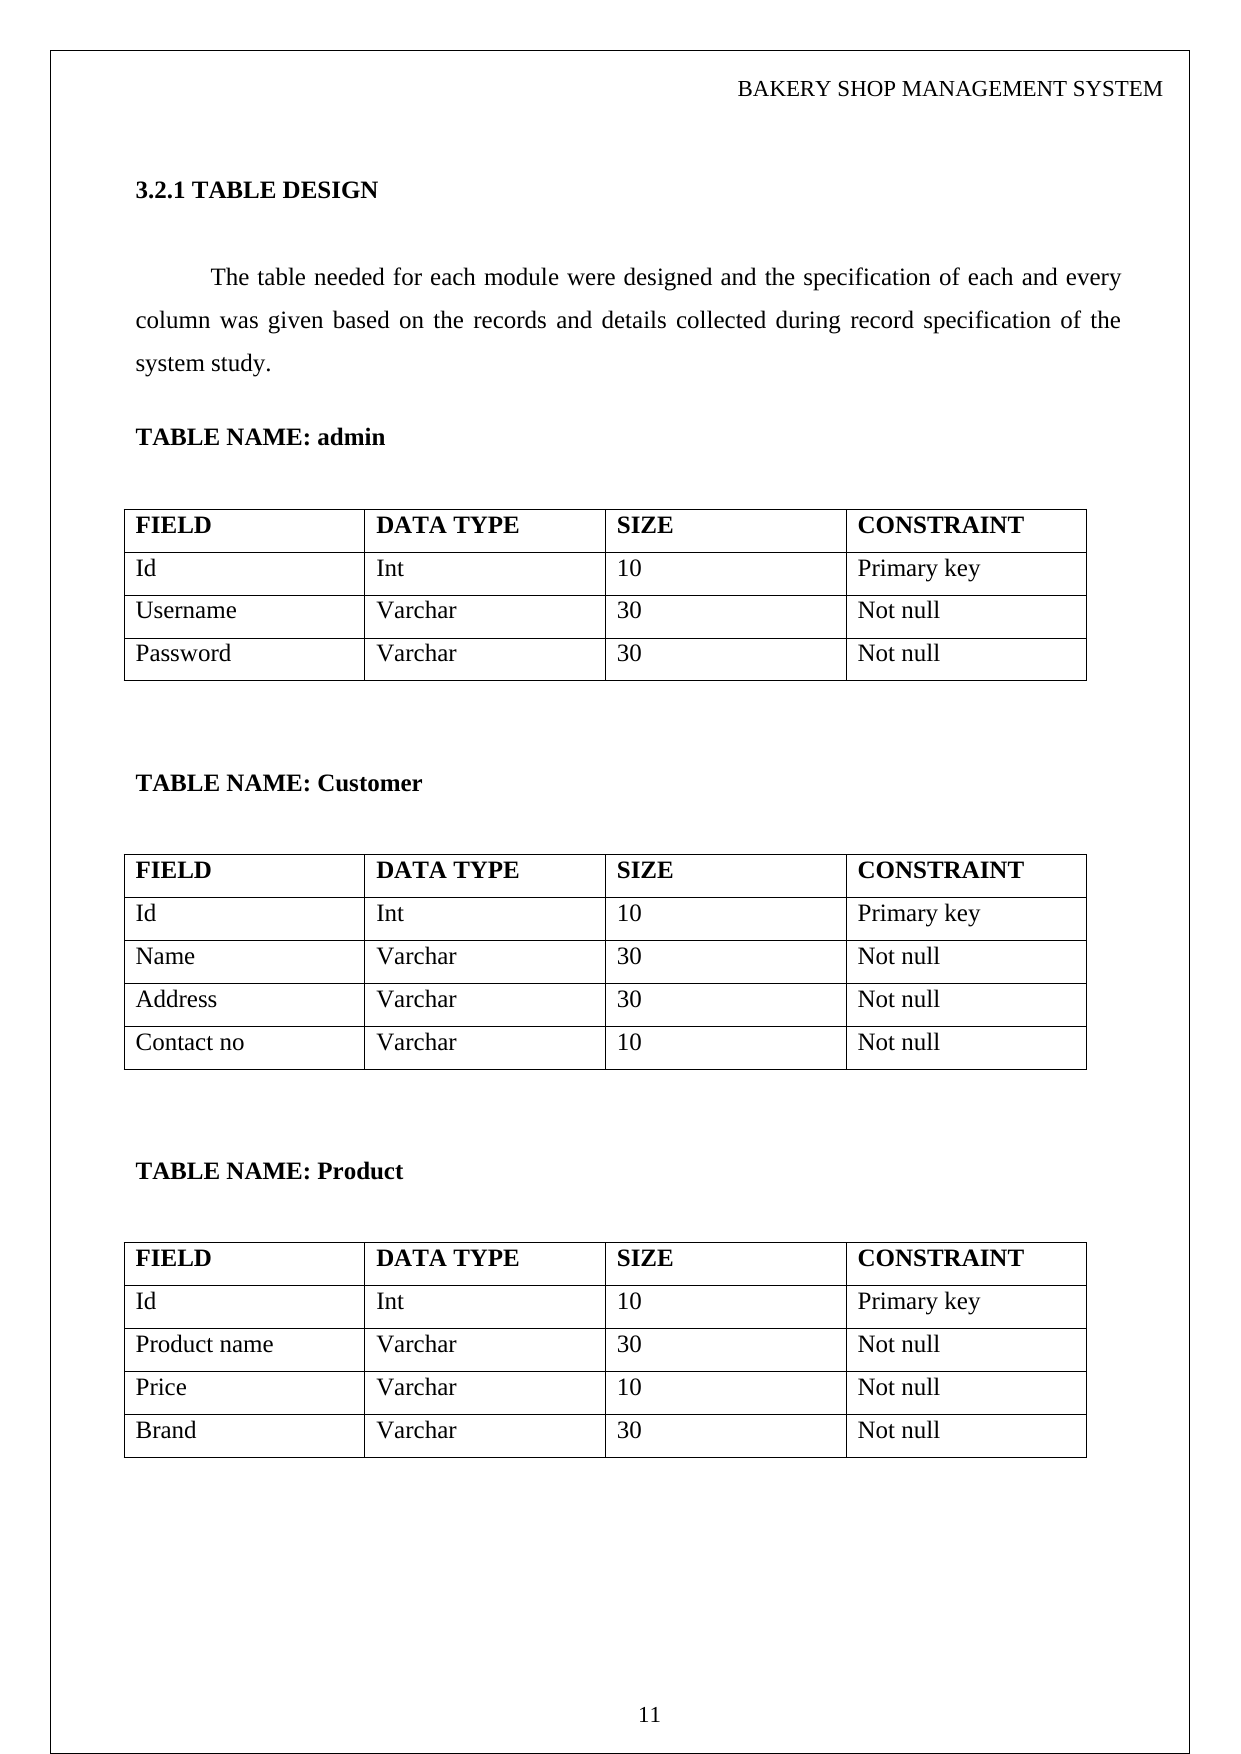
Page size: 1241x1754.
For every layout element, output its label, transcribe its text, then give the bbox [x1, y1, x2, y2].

table_cell Int [365, 553, 605, 594]
table_cell Varchar [365, 1329, 605, 1371]
table_cell 10 [606, 1286, 846, 1328]
table_cell Not null [847, 596, 1086, 637]
table_cell Brand [125, 1415, 364, 1457]
table_header FIELD [125, 855, 364, 897]
table_cell Primary key [847, 1286, 1086, 1328]
text TABLE NAME: Customer [135, 768, 1163, 796]
table_cell Not null [847, 941, 1086, 983]
table_cell Varchar [365, 984, 605, 1026]
table_header SIZE [606, 855, 846, 897]
table_cell Primary key [847, 898, 1086, 940]
table_header CONSTRAINT [847, 510, 1086, 552]
table_cell Not null [847, 1372, 1086, 1414]
table_cell Address [125, 984, 364, 1026]
table_cell Password [125, 639, 364, 680]
table_cell Not null [847, 1329, 1086, 1371]
table_cell 30 [606, 639, 846, 680]
table_cell Name [125, 941, 364, 983]
table_cell Varchar [365, 596, 605, 637]
table_header SIZE [606, 510, 846, 552]
table_cell Varchar [365, 1415, 605, 1457]
table_cell 10 [606, 1027, 846, 1068]
table_header CONSTRAINT [847, 1243, 1086, 1285]
text TABLE NAME: admin [135, 422, 1163, 451]
table_cell 10 [606, 553, 846, 594]
table_cell Primary key [847, 553, 1086, 594]
table_cell Not null [847, 1027, 1086, 1068]
table_cell Id [125, 1286, 364, 1328]
table_header SIZE [606, 1243, 846, 1285]
table_cell Id [125, 553, 364, 594]
table_cell 30 [606, 984, 846, 1026]
table_cell 30 [606, 941, 846, 983]
table_header FIELD [125, 1243, 364, 1285]
table_cell 30 [606, 1329, 846, 1371]
table_header DATA TYPE [365, 855, 605, 897]
table_cell Id [125, 898, 364, 940]
table_cell Varchar [365, 1372, 605, 1414]
table_cell Not null [847, 1415, 1086, 1457]
table_header FIELD [125, 510, 364, 552]
table_cell Username [125, 596, 364, 637]
table_header DATA TYPE [365, 510, 605, 552]
table_cell Product name [125, 1329, 364, 1371]
table_cell Not null [847, 639, 1086, 680]
table_header CONSTRAINT [847, 855, 1086, 897]
table_cell 30 [606, 596, 846, 637]
table_cell Varchar [365, 1027, 605, 1068]
table_cell Price [125, 1372, 364, 1414]
table_cell Int [365, 898, 605, 940]
table_cell Varchar [365, 941, 605, 983]
table_cell Not null [847, 984, 1086, 1026]
table_cell Varchar [365, 639, 605, 680]
table_cell 30 [606, 1415, 846, 1457]
table_cell 10 [606, 898, 846, 940]
subtitle 3.2.1 TABLE DESIGN [135, 175, 1163, 204]
table_cell 10 [606, 1372, 846, 1414]
text The table needed for each module were designed and the specification of each and every column was given based on the records and details collected during record specification of the system study. [135, 262, 1123, 377]
table_cell Contact no [125, 1027, 364, 1068]
text TABLE NAME: Product [135, 1156, 1163, 1184]
table_cell Int [365, 1286, 605, 1328]
table_header DATA TYPE [365, 1243, 605, 1285]
